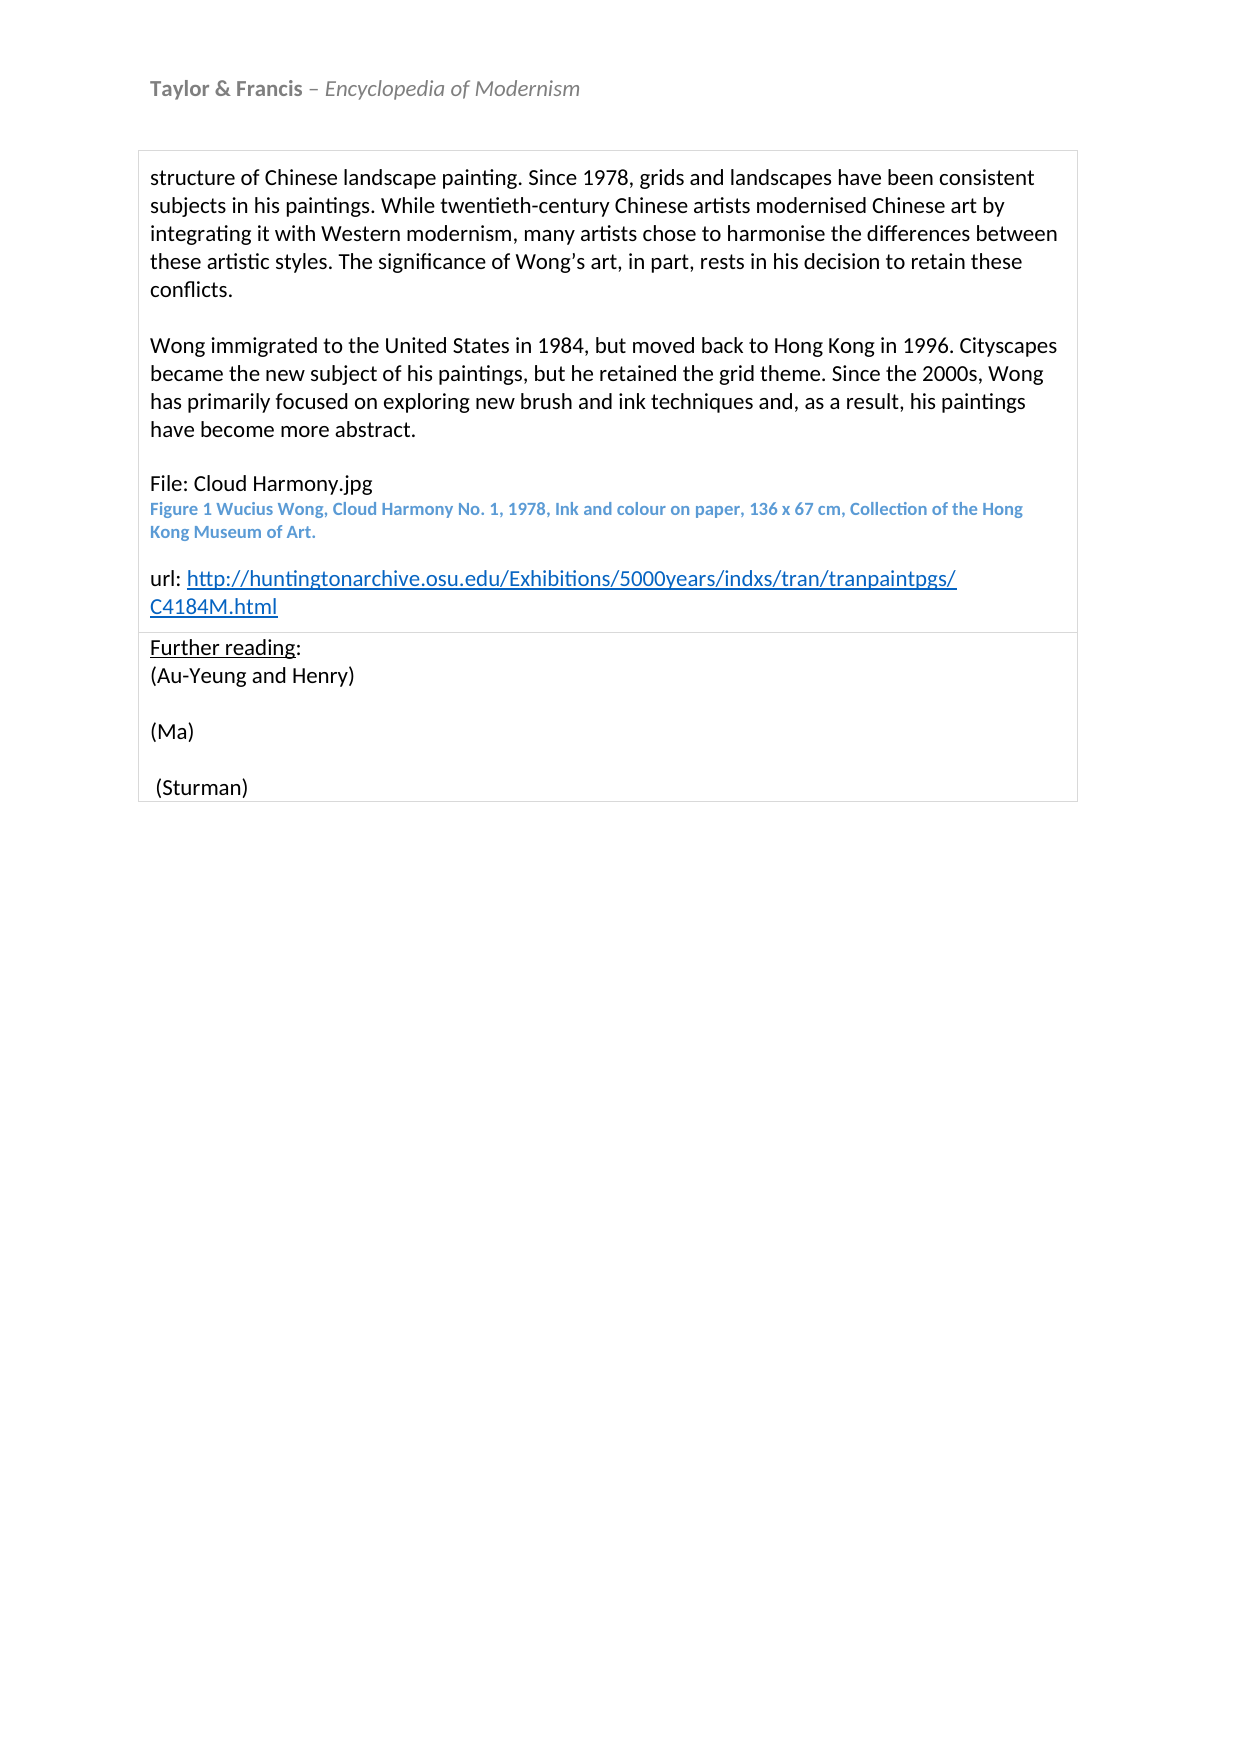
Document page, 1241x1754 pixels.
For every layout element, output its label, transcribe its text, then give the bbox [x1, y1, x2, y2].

table_cell Further reading: [139, 633, 1077, 801]
